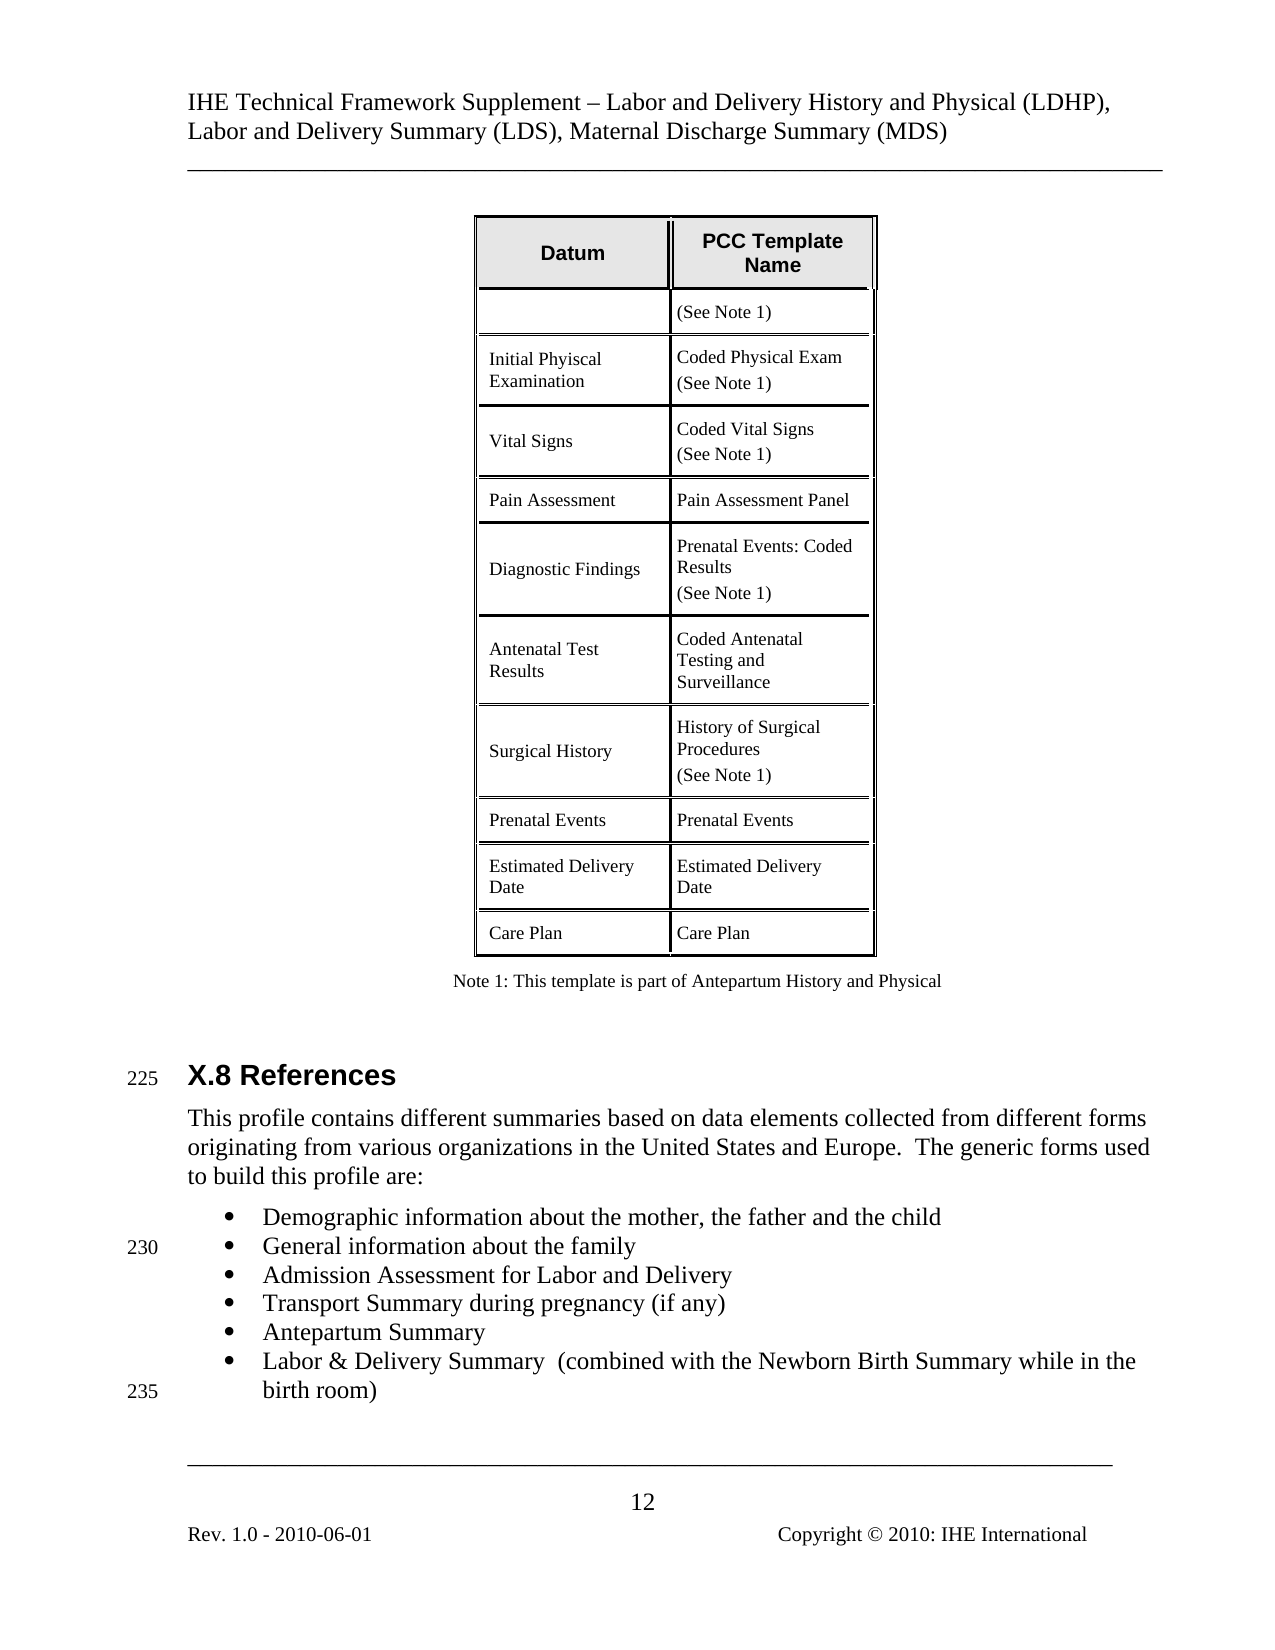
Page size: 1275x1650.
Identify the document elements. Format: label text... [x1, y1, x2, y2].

list Demographic information about the mother, the father and the child [225, 1202, 1162, 1231]
table_cell History of Surgical Procedures (See Note 1) [670, 703, 875, 796]
table_cell Prenatal Events [670, 796, 875, 841]
table_cell Prenatal Events: Coded Results (See Note 1) [672, 521, 873, 614]
text Note 1: This template is part of Antepartum History and Physical [232, 970, 1162, 991]
list General information about the family [225, 1231, 1162, 1260]
table_cell Coded Antenatal Testing and Surveillance [672, 614, 873, 703]
table_cell Initial Phyiscal Examination [475, 333, 670, 404]
table_cell Estimated Delivery Date [672, 841, 874, 908]
list Admission Assessment for Labor and Delivery [225, 1260, 1162, 1288]
table_cell Coded History of Infection (See Note 1) [672, 287, 875, 333]
text This profile contains different summaries based on data elements collected from different forms originating from various organizations in the United States and Europe. The generic forms used to build this profile are: [187, 1103, 1162, 1190]
table_cell Surgical History [475, 703, 670, 796]
table_header Datum [477, 218, 670, 287]
table_cell Antenatal Test Results [477, 614, 669, 703]
table_cell Pain Assessment [477, 475, 669, 521]
table_cell Prenatal Events [475, 796, 670, 841]
subtitle X.8 References [187, 1057, 1162, 1091]
table_cell Care Plan [477, 908, 670, 954]
table_cell Coded Vital Signs (See Note 1) [672, 404, 873, 475]
list Transport Summary during pregnancy (if any) [225, 1288, 1162, 1317]
table_cell Coded Physical Exam (See Note 1) [670, 333, 875, 404]
list Antepartum Summary [225, 1317, 1162, 1346]
table_header PCC Template Name [670, 217, 872, 287]
table_cell Pain Assessment Panel [672, 475, 874, 521]
table_cell Diagnostic Findings [477, 521, 669, 614]
table_cell Infection History [477, 287, 669, 333]
table_cell Vital Signs [477, 404, 669, 475]
list Labor & Delivery Summary (combined with the Newborn Birth Summary while in the birth room) [225, 1346, 1162, 1403]
table_cell Estimated Delivery Date [477, 841, 669, 908]
table_cell Care Plan [670, 908, 874, 954]
